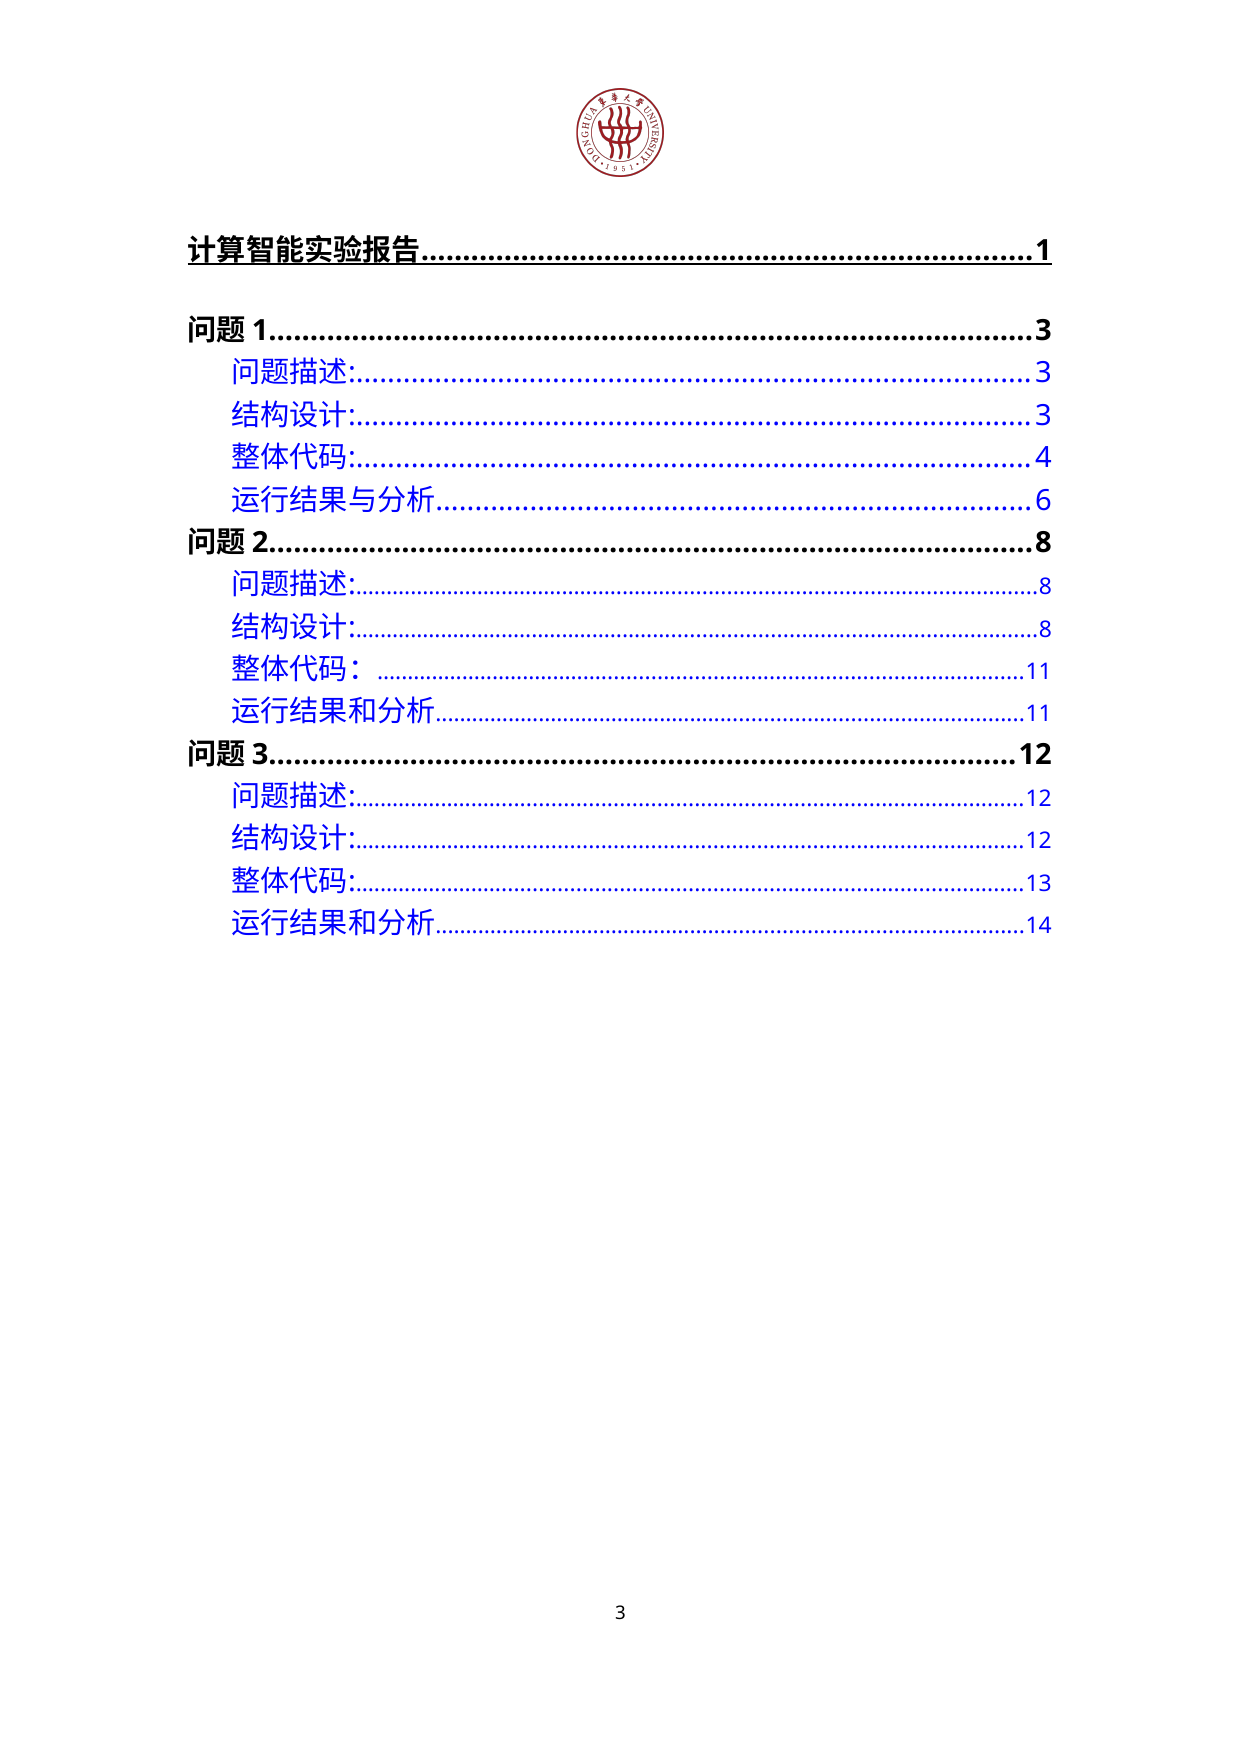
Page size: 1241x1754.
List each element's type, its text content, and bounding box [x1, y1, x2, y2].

text 问题1 3 [187, 307, 1053, 349]
text 整体代码: 4 [231, 434, 1053, 476]
text 问题描述: 8 [231, 561, 1053, 603]
text 整体代码: 13 [231, 857, 1053, 900]
text 运行结果和分析 14 [231, 900, 1053, 942]
text 结构设计: 8 [231, 603, 1053, 646]
text 结构设计: 3 [231, 391, 1053, 434]
text 问题3 12 [187, 730, 1053, 773]
text 整体代码： 11 [231, 646, 1053, 688]
text 问题描述: 12 [231, 773, 1053, 815]
picture [576, 88, 664, 177]
text 运行结果与分析 6 [231, 476, 1053, 518]
text 问题描述: 3 [231, 349, 1053, 391]
text 问题2 8 [187, 518, 1053, 561]
text 计算智能实验报告 1 [187, 227, 1053, 269]
text 运行结果和分析 11 [231, 688, 1053, 730]
text 结构设计: 12 [231, 815, 1053, 857]
